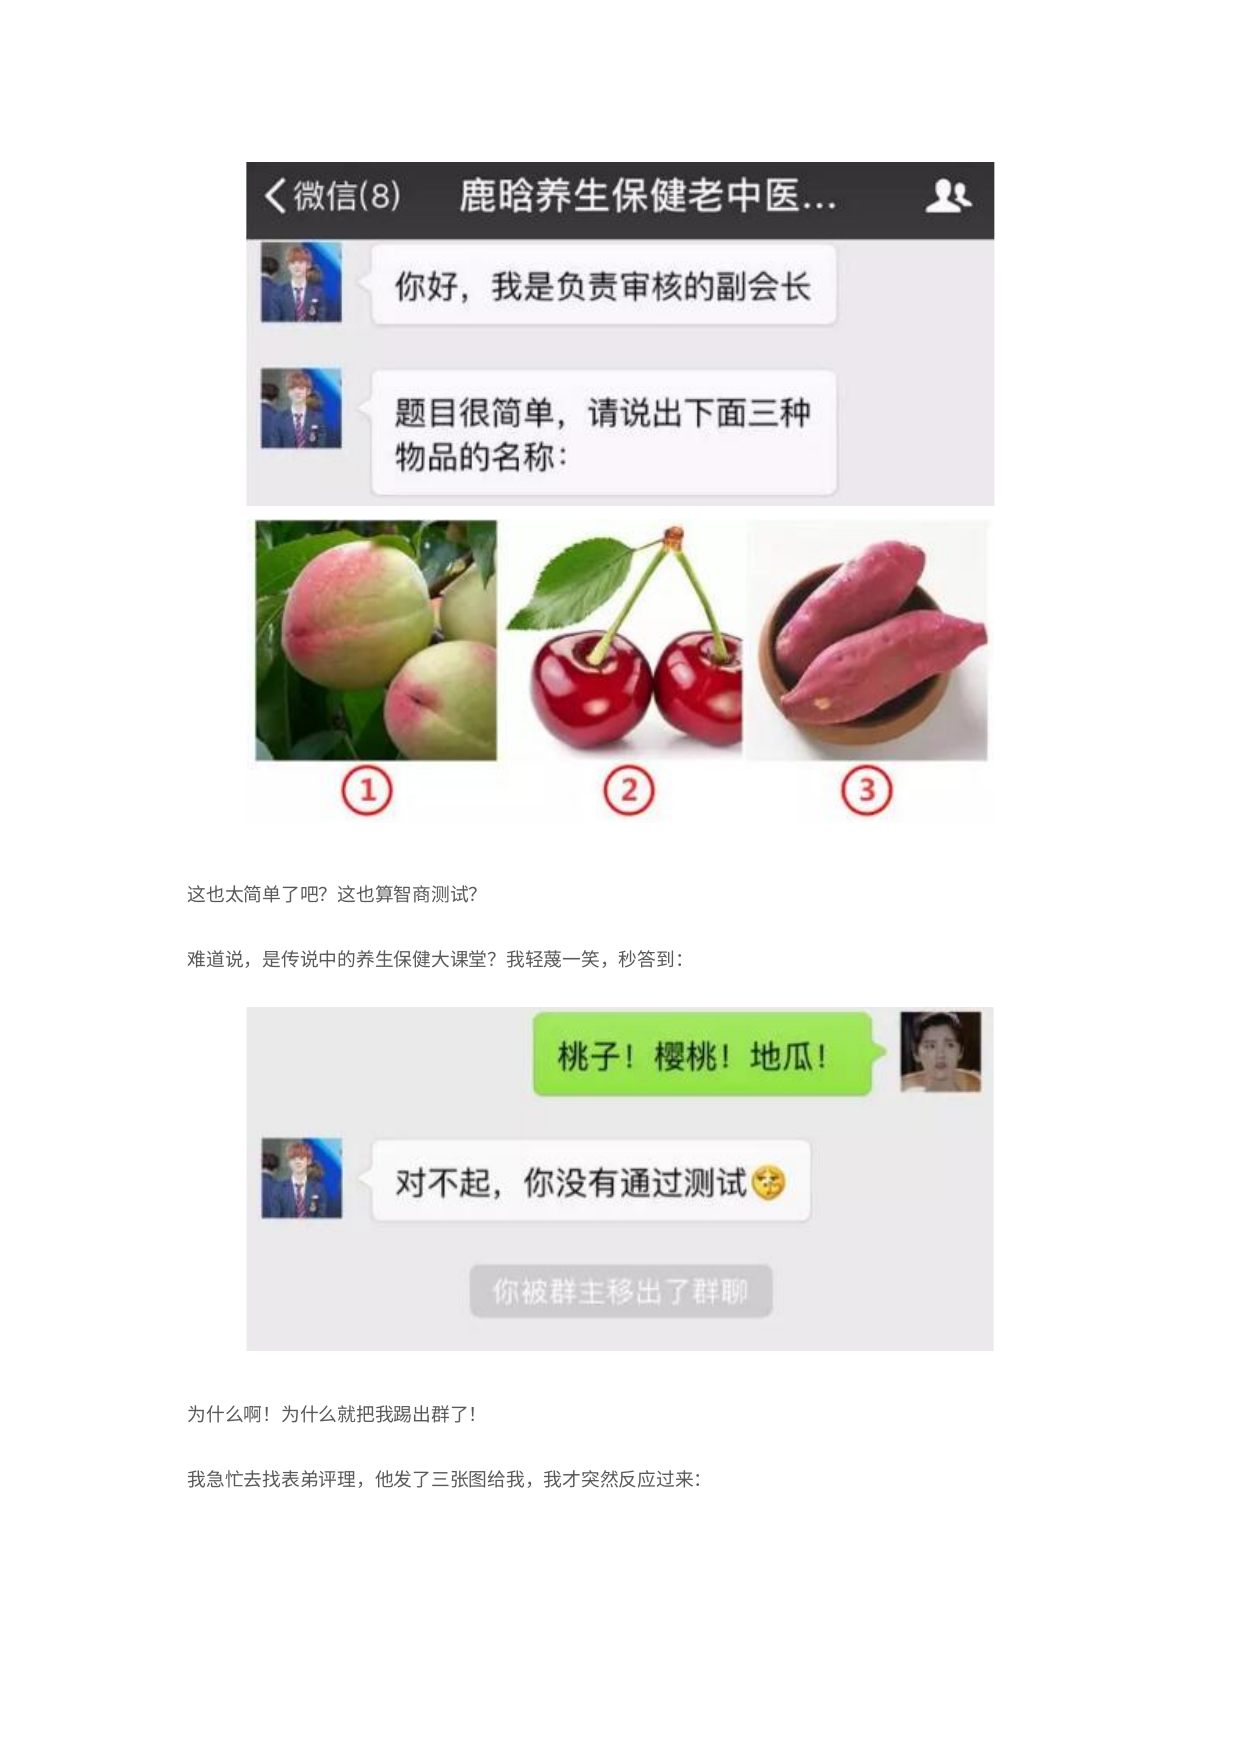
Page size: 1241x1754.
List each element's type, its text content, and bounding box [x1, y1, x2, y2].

text 难道说，是传说中的养生保健大课堂？我轻蔑一笑，秒答到： [187, 942, 1053, 974]
text 为什么啊！为什么就把我踢出群了！ [187, 1397, 1053, 1429]
text 这也太简单了吧？这也算智商测试？ [187, 844, 1053, 909]
picture [245, 162, 995, 506]
picture [246, 1007, 994, 1351]
text 我急忙去找表弟评理，他发了三张图给我，我才突然反应过来： [187, 1462, 1053, 1494]
picture [246, 519, 994, 823]
